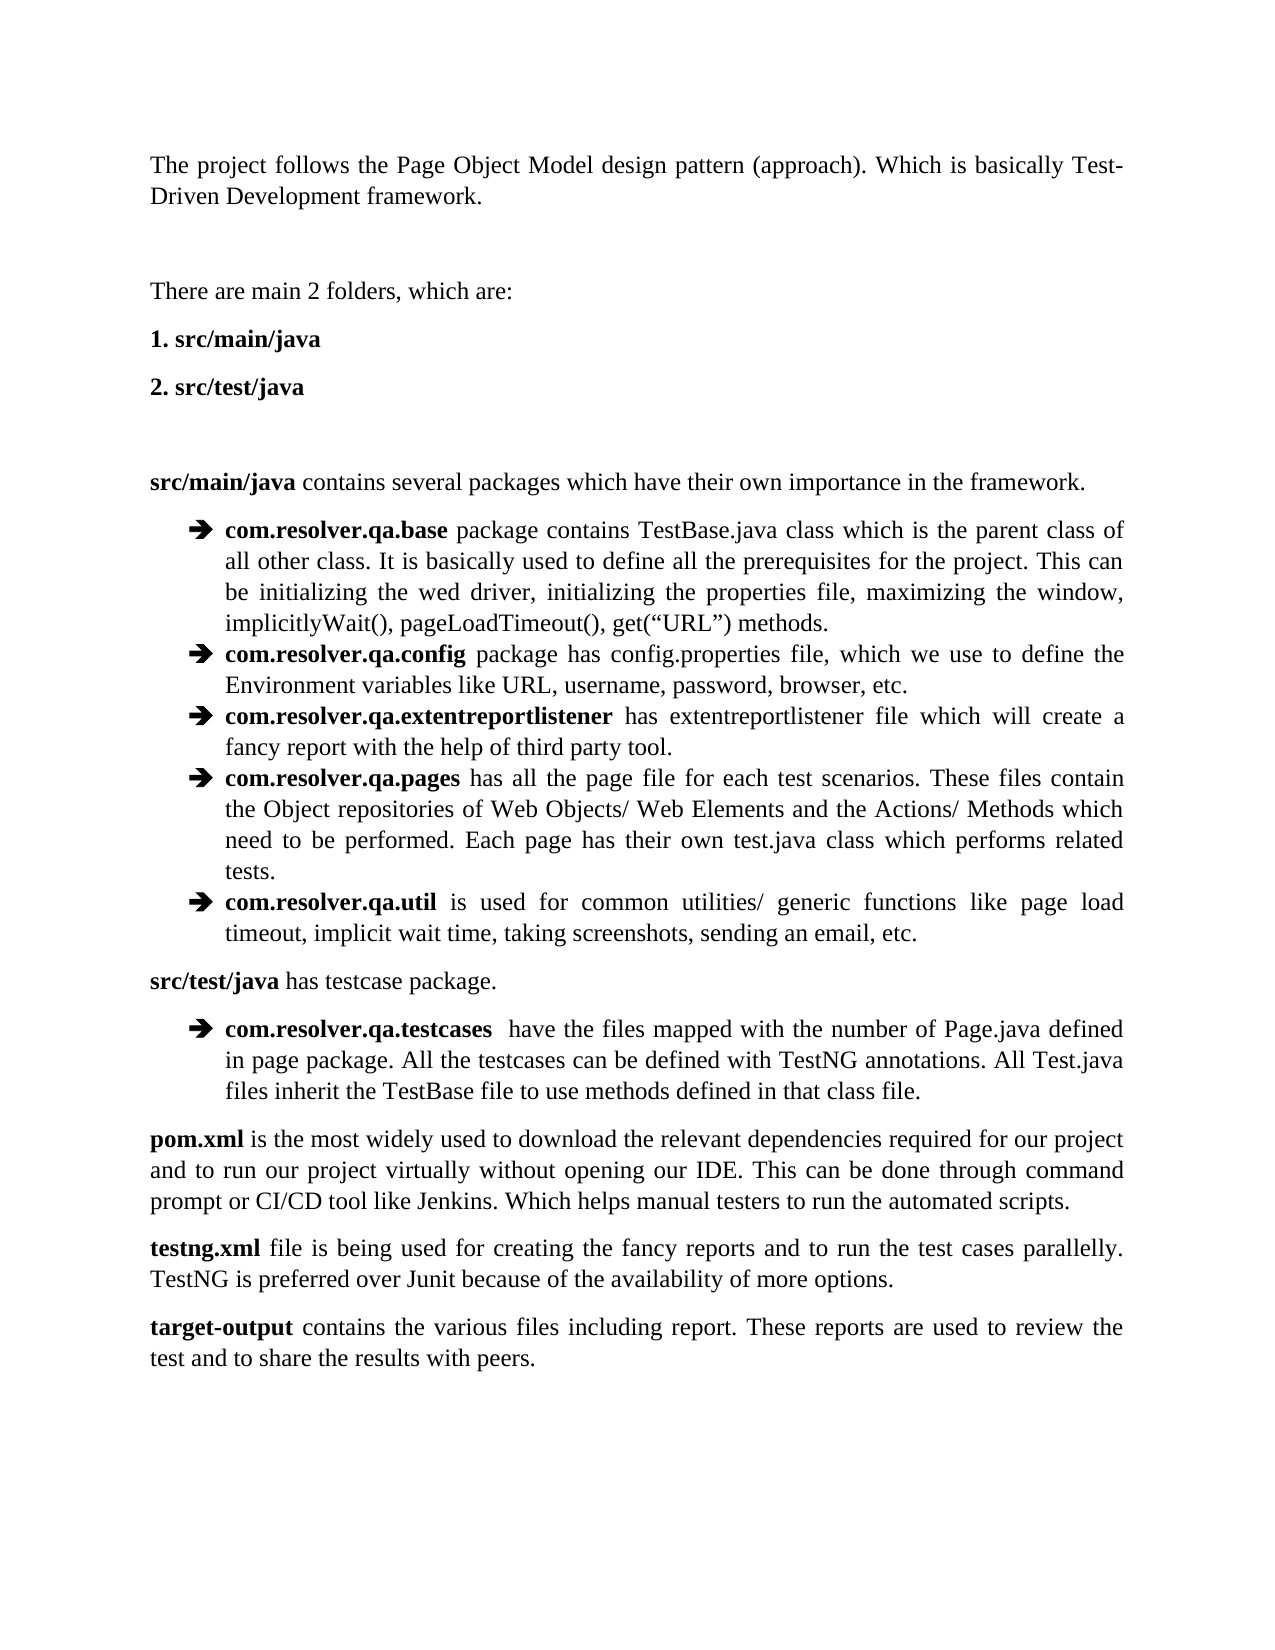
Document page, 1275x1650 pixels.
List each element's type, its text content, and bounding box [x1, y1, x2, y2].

list com.resolver.qa.config package has config.properties file, which we use to define the Environment variables like URL, username, password, browser, etc. [187, 639, 1125, 699]
text src/main/java contains several packages which have their own importance in the framework. [150, 467, 1125, 496]
list com.resolver.qa.testcases have the files mapped with the number of Page.java defined in page package. All the testcases can be defined with TestNG annotations. All Test.java files inherit the TestBase file to use methods defined in that class file. [187, 1014, 1125, 1105]
text testng.xml file is being used for creating the fancy reports and to run the test cases parallelly. TestNG is preferred over Junit because of the availability of more options. [150, 1233, 1125, 1293]
text pom.xml is the most widely used to download the relevant dependencies required for our project and to run our project virtually without opening our IDE. This can be done through command prompt or CI/CD tool like Jenkins. Which helps manual testers to run the automated scripts. [150, 1124, 1125, 1214]
list com.resolver.qa.base package contains TestBase.java class which is the parent class of all other class. It is basically used to define all the prerequisites for the project. This can be initializing the wed driver, initializing the properties file, maximizing the window, implicitlyWait(), pageLoadTimeout(), get(“URL”) methods. [187, 515, 1125, 637]
text src/test/java has testcase package. [150, 966, 1125, 995]
text 1. src/main/java [150, 324, 1125, 353]
text 2. src/test/java [150, 372, 1125, 401]
text target-output contains the various files including report. These reports are used to review the test and to share the results with peers. [150, 1312, 1125, 1372]
text The project follows the Page Object Model design pattern (approach). Which is basically Test-Driven Development framework. [150, 150, 1125, 210]
list com.resolver.qa.pages has all the page file for each test scenarios. These files contain the Object repositories of Web Objects/ Web Elements and the Actions/ Methods which need to be performed. Each page has their own test.java class which performs related tests. [187, 763, 1125, 885]
list com.resolver.qa.extentreportlistener has extentreportlistener file which will create a fancy report with the help of third party tool. [187, 701, 1125, 761]
text There are main 2 folders, which are: [150, 276, 1125, 305]
list com.resolver.qa.util is used for common utilities/ generic functions like page load timeout, implicit wait time, taking screenshots, sending an email, etc. [187, 887, 1125, 947]
